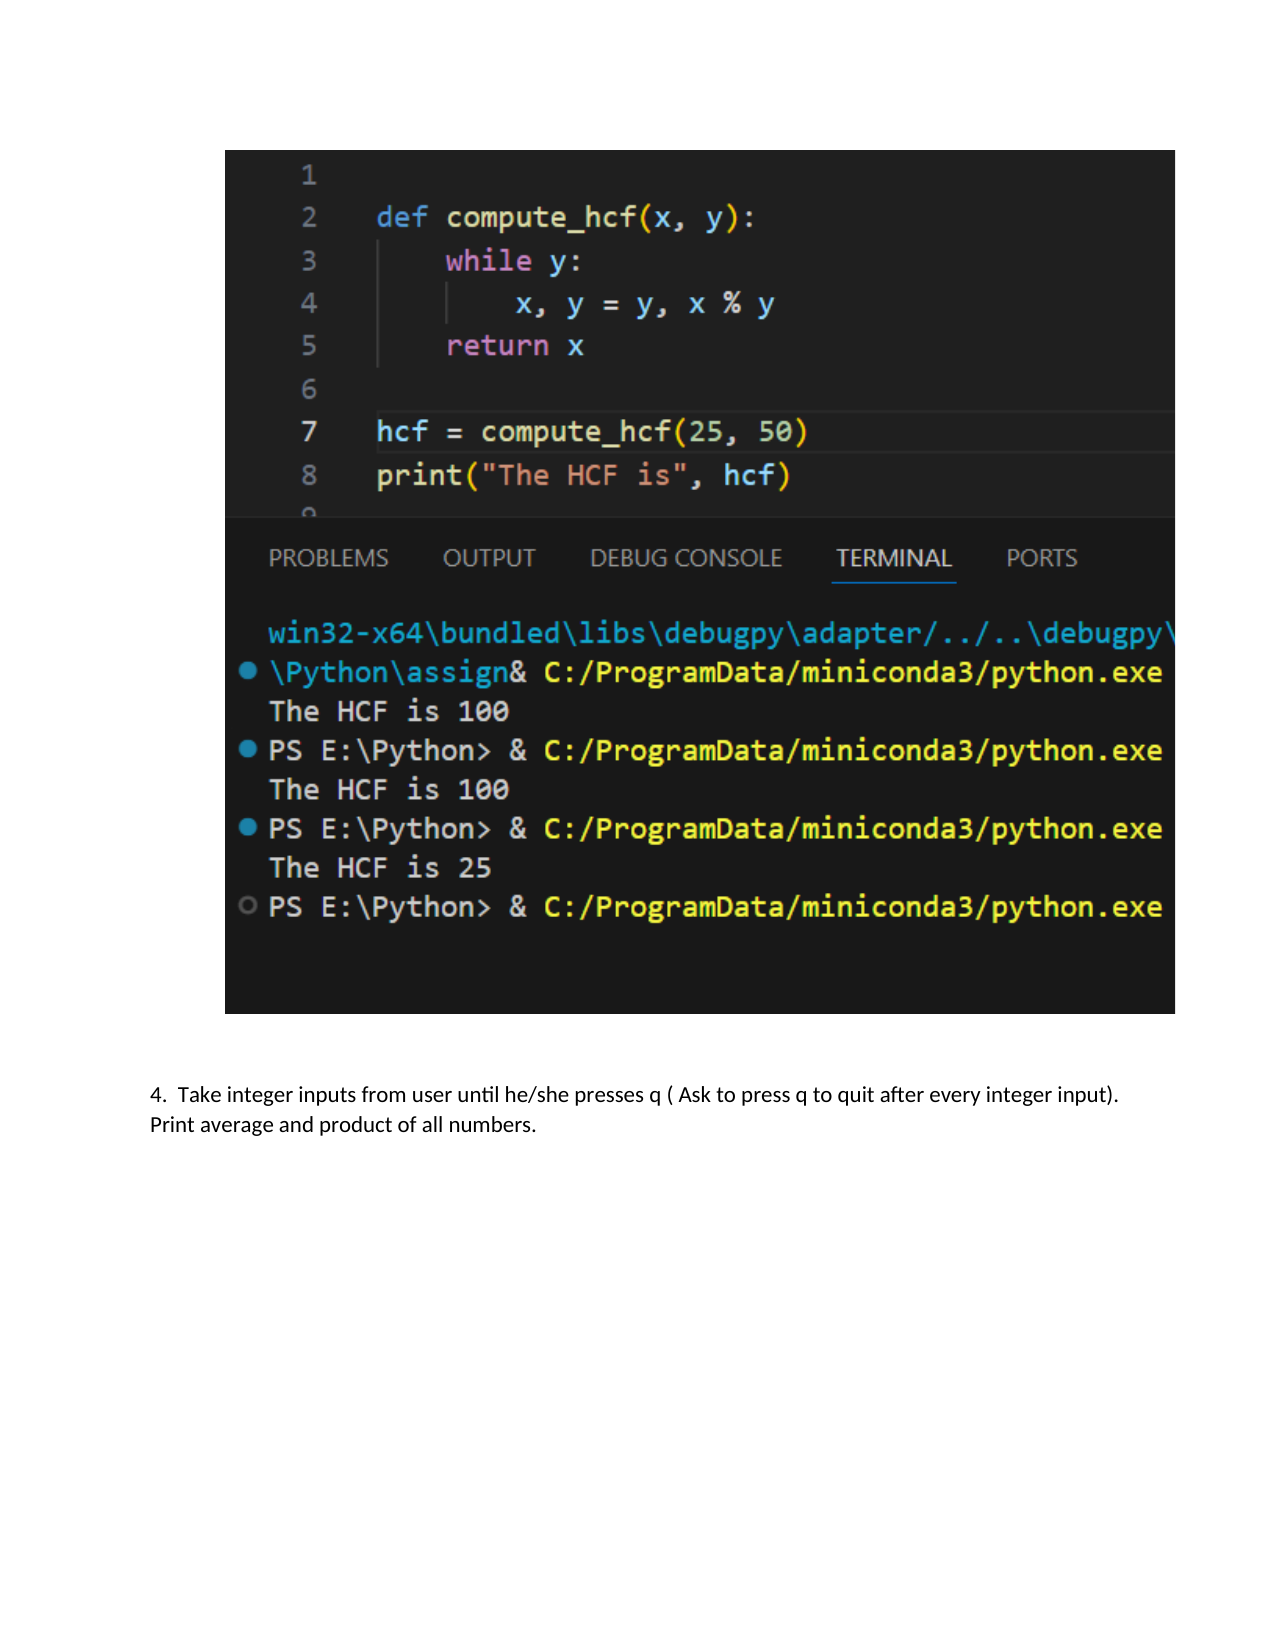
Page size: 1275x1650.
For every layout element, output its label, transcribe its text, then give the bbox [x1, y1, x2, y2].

picture [225, 150, 1175, 1014]
text 4. Take integer inputs from user until he/she presses q ( Ask to press q to quit after every integer input). Print average and product of all numbers. [150, 1080, 1125, 1138]
